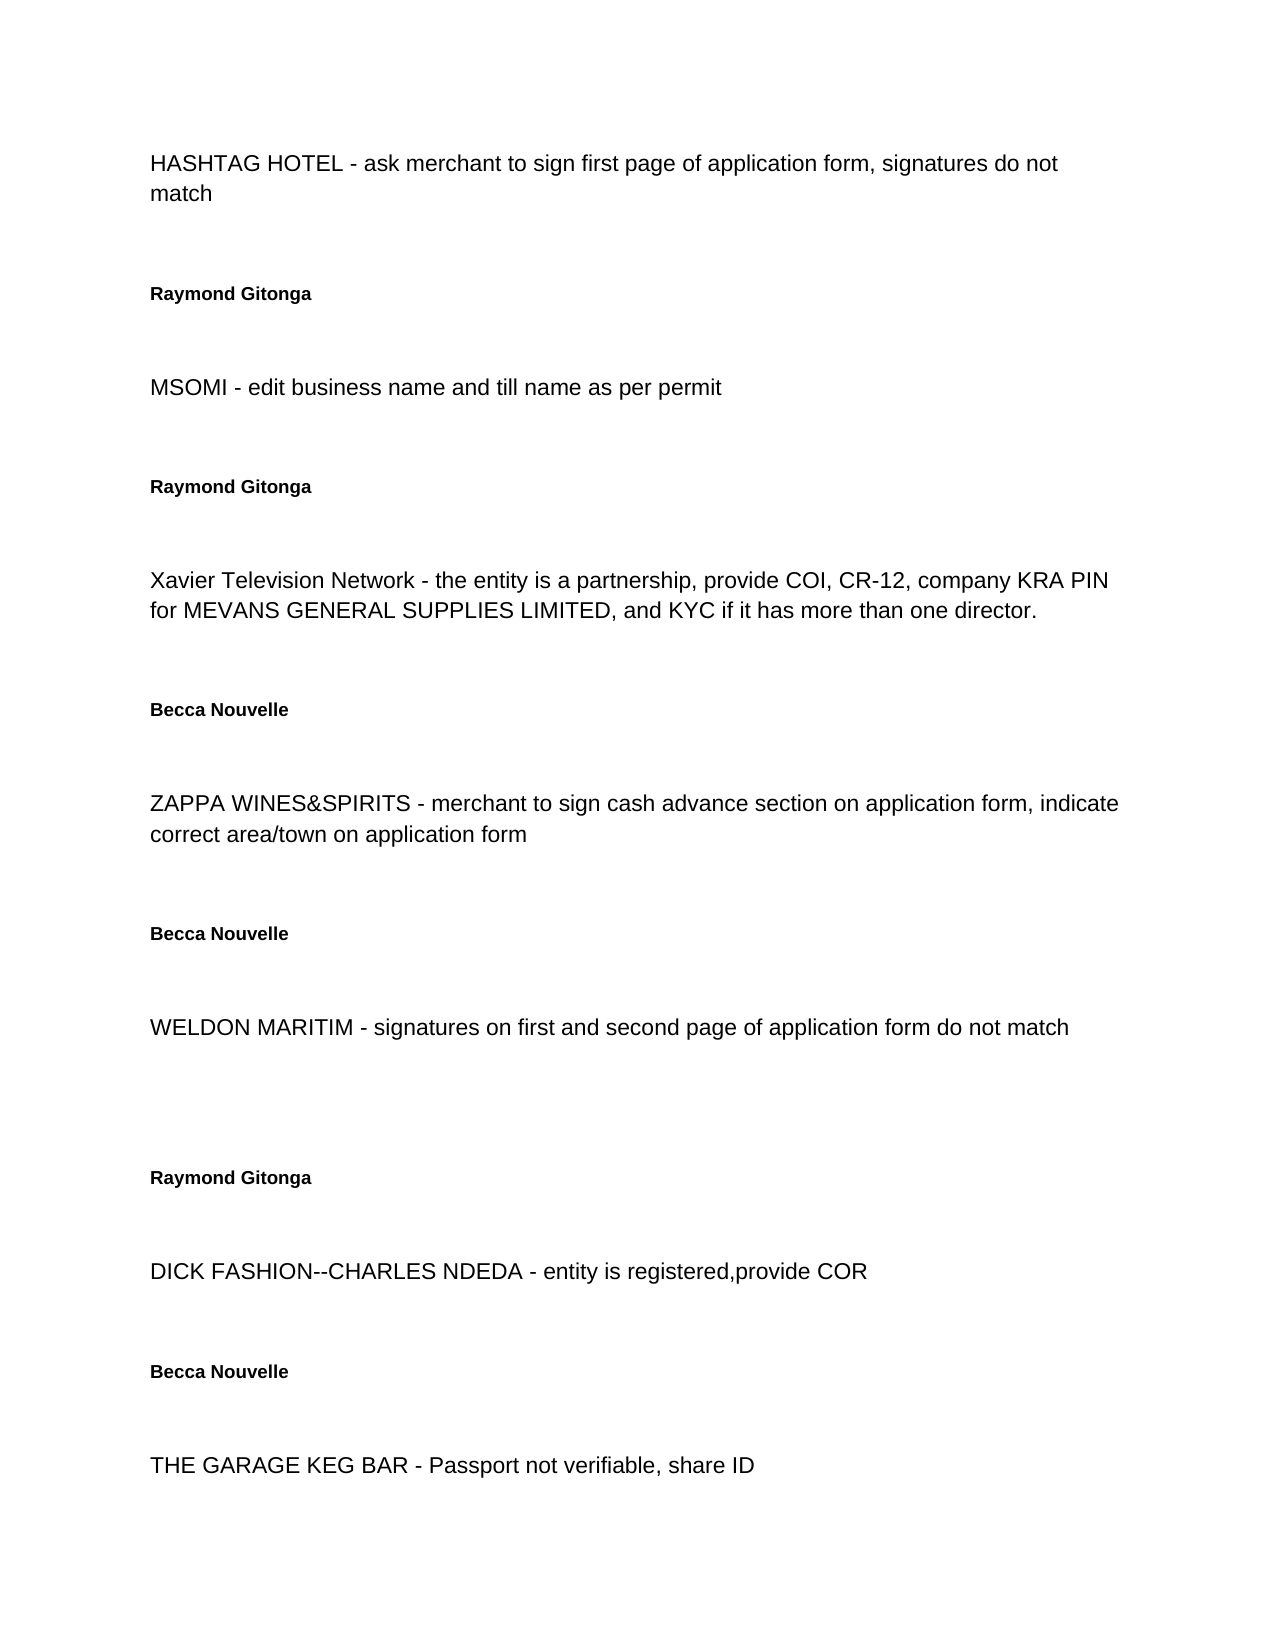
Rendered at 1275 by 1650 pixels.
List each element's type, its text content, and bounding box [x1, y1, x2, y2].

text DICK FASHION--CHARLES NDEDA - entity is registered,provide COR [150, 1258, 1125, 1285]
text Becca Nouvelle [150, 923, 1125, 944]
text WELDON MARITIM - signatures on first and second page of application form do not match [150, 1014, 1125, 1040]
text ZAPPA WINES&SPIRITS - merchant to sign cash advance section on application form, indicate correct area/town on application form [150, 790, 1125, 847]
text HASHTAG HOTEL - ask merchant to sign first page of application form, signatures do not match [150, 150, 1125, 207]
text Raymond Gitonga [150, 282, 1125, 304]
text Xavier Television Network - the entity is a partnership, provide COI, CR-12, company KRA PIN for MEVANS GENERAL SUPPLIES LIMITED, and KYC if it has more than one director. [150, 567, 1125, 623]
text Raymond Gitonga [150, 476, 1125, 497]
text Raymond Gitonga [150, 1167, 1125, 1189]
text THE GARAGE KEG BAR - Passport not verifiable, share ID [150, 1452, 1125, 1478]
text Becca Nouvelle [150, 699, 1125, 721]
text MSOMI - edit business name and till name as per permit [150, 373, 1125, 400]
text Becca Nouvelle [150, 1360, 1125, 1382]
